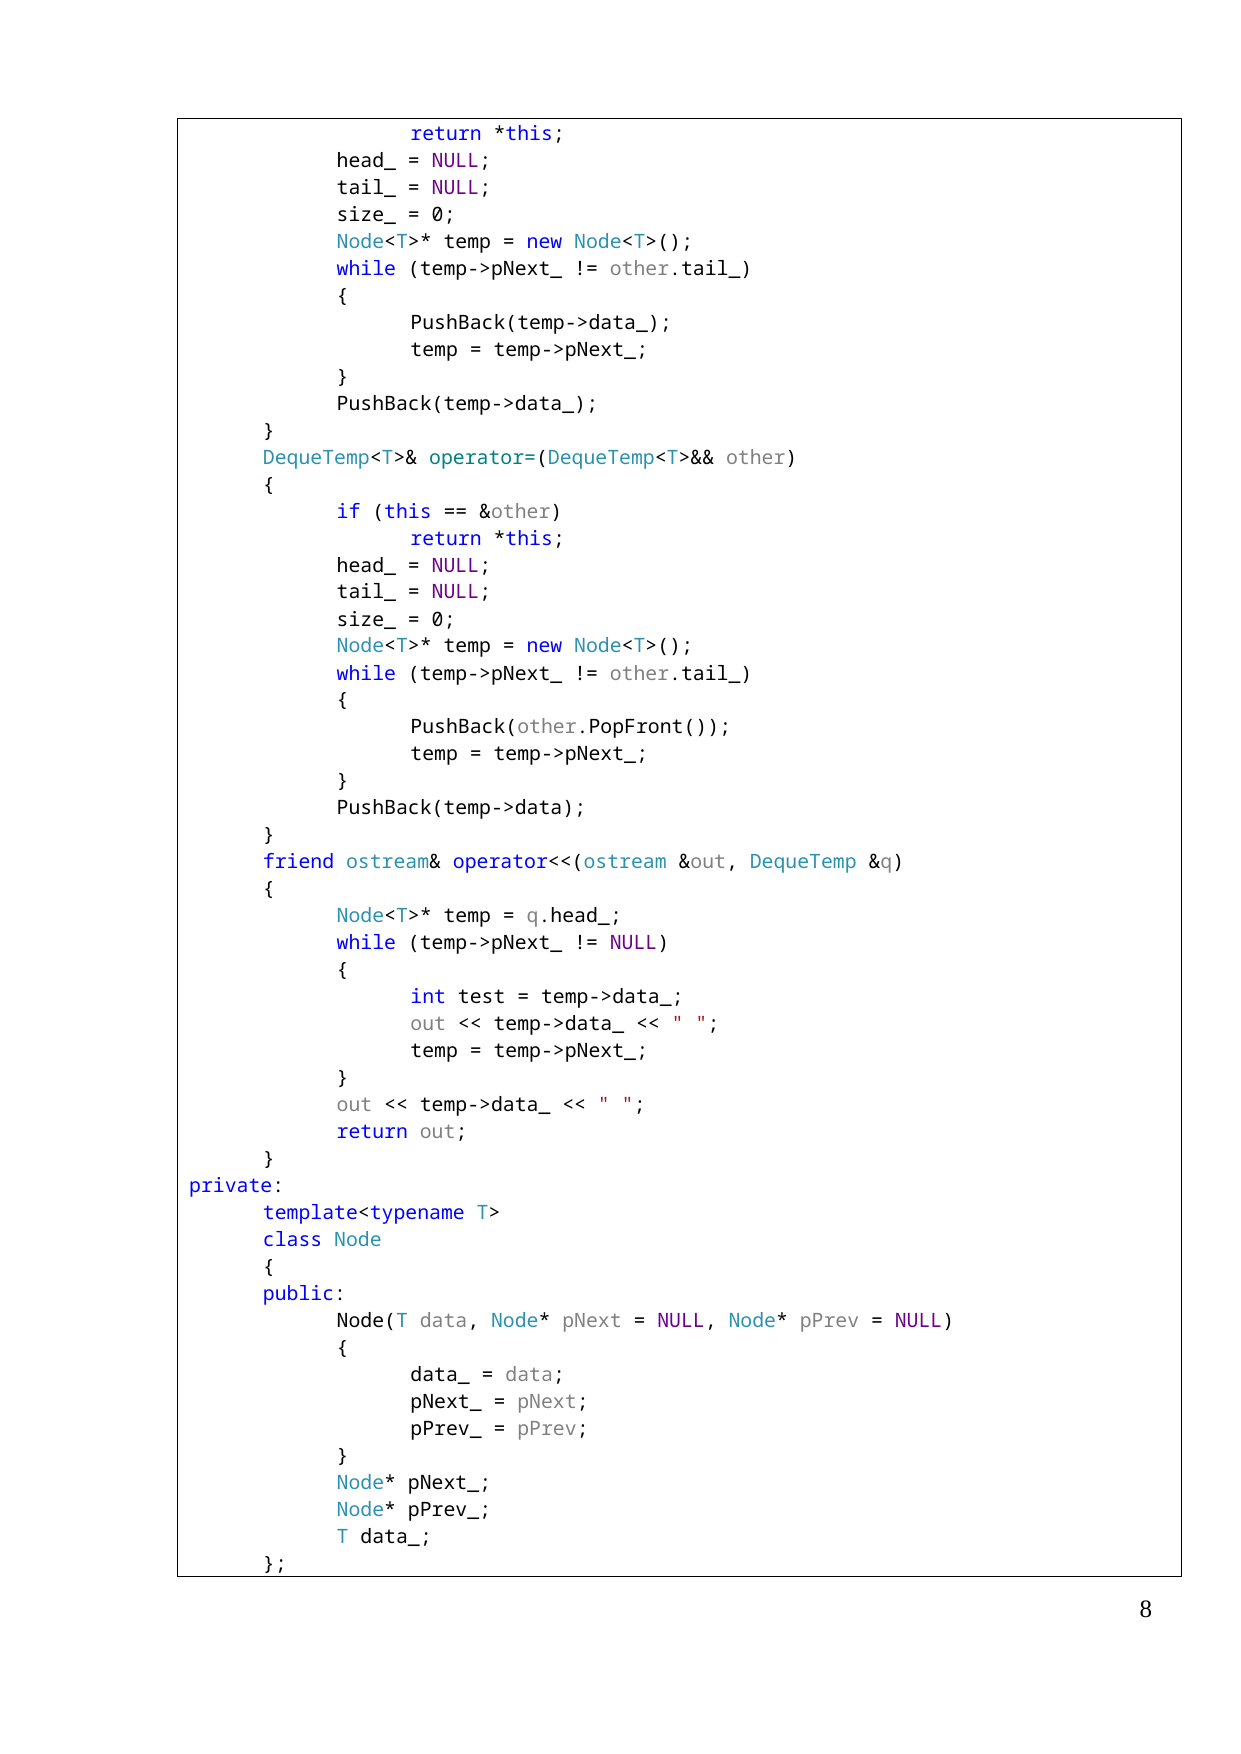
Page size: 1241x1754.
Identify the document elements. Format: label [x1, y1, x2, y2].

table_header [178, 119, 1181, 1576]
